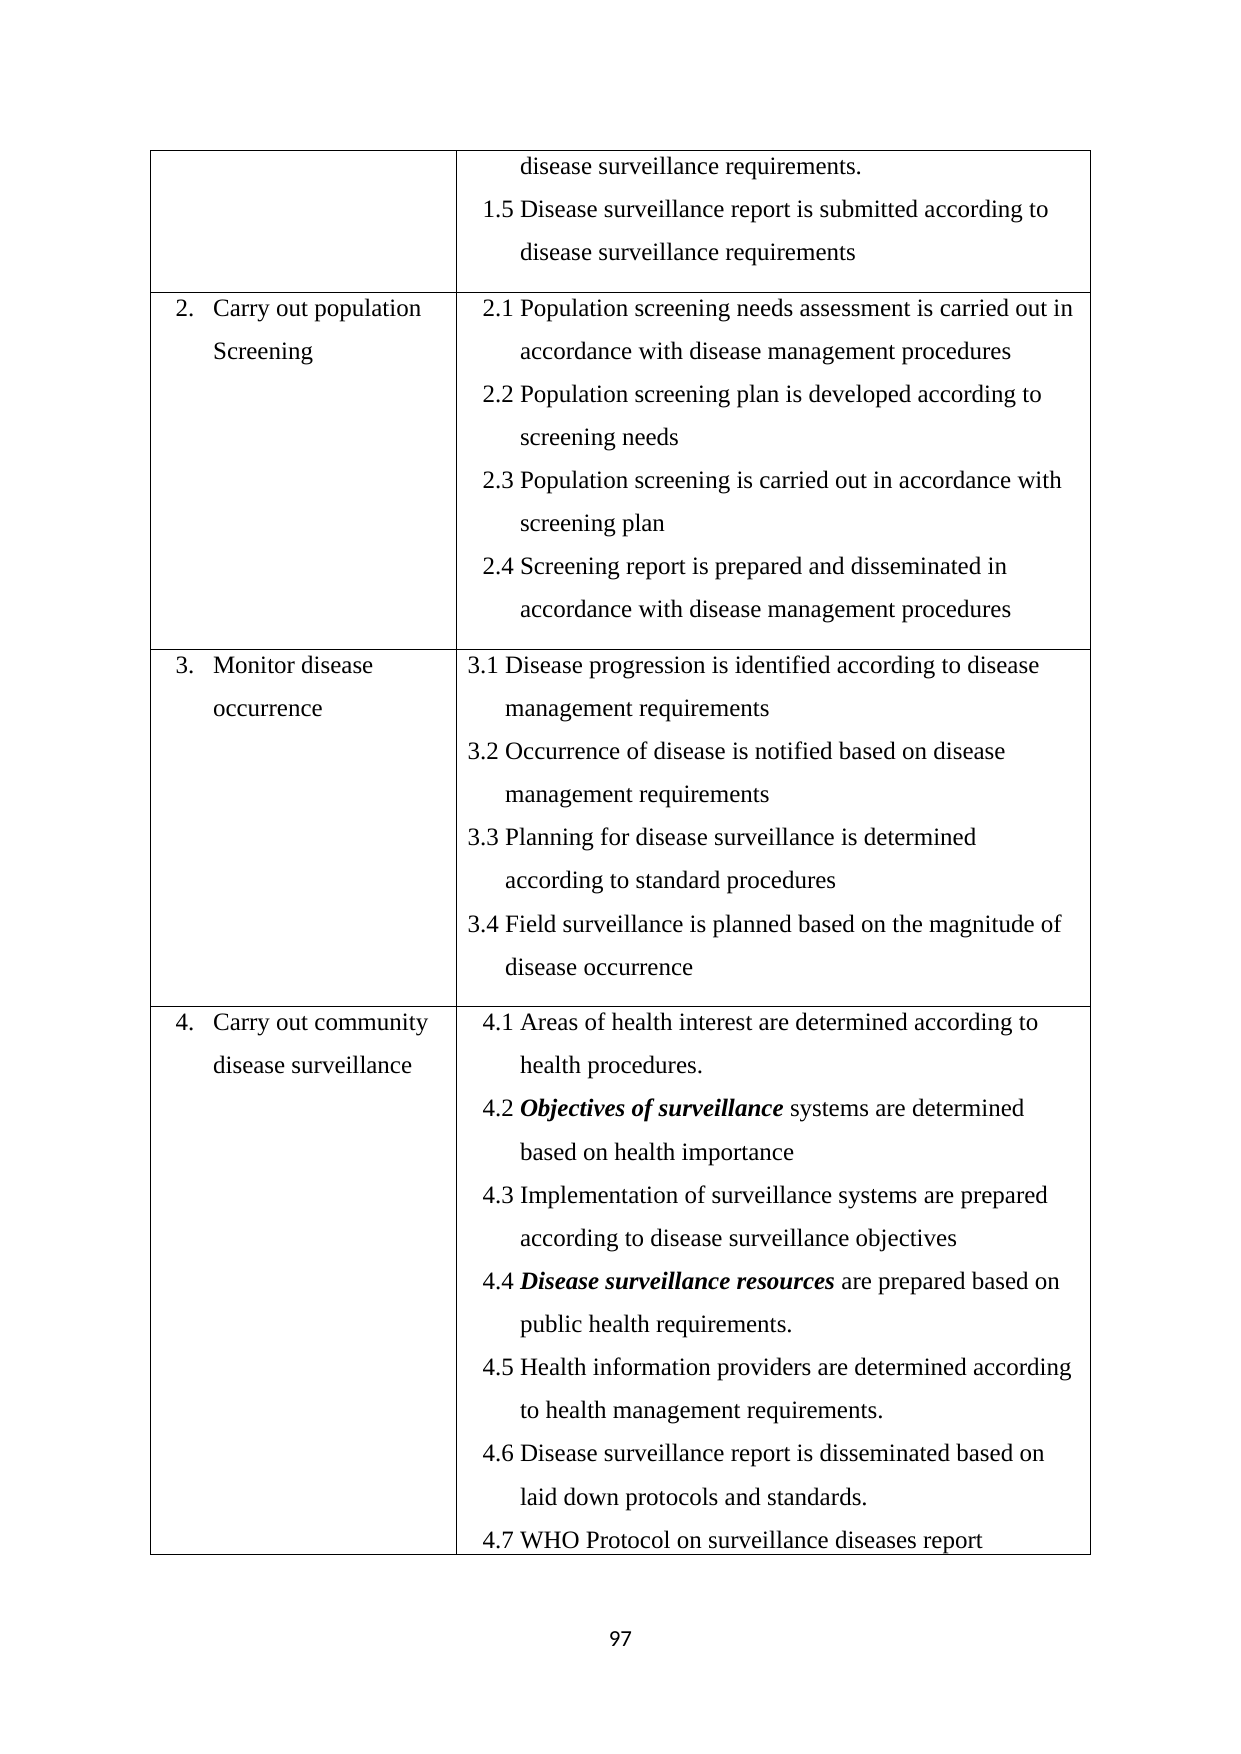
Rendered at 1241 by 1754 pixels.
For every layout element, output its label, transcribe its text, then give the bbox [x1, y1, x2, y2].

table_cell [457, 1007, 1090, 1553]
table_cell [151, 1007, 456, 1553]
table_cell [457, 151, 1090, 292]
table_cell Monitor disease occurrence [151, 650, 456, 1006]
table_cell Population screening needs assessment is carried out in accordance with disease management procedures Population screening plan is developed according to screening needs Population screening is carried out in accordance with screening plan Screening report is prepared and disseminated in accordance with disease management procedures [457, 293, 1090, 649]
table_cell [151, 151, 456, 292]
table_cell Carry out population Screening [151, 293, 456, 649]
table_cell Disease progression is identified according to disease management requirements Occurrence of disease is notified based on disease management requirements Planning for disease surveillance is determined according to standard procedures Field surveillance is planned based on the magnitude of disease occurrence [457, 650, 1090, 1006]
